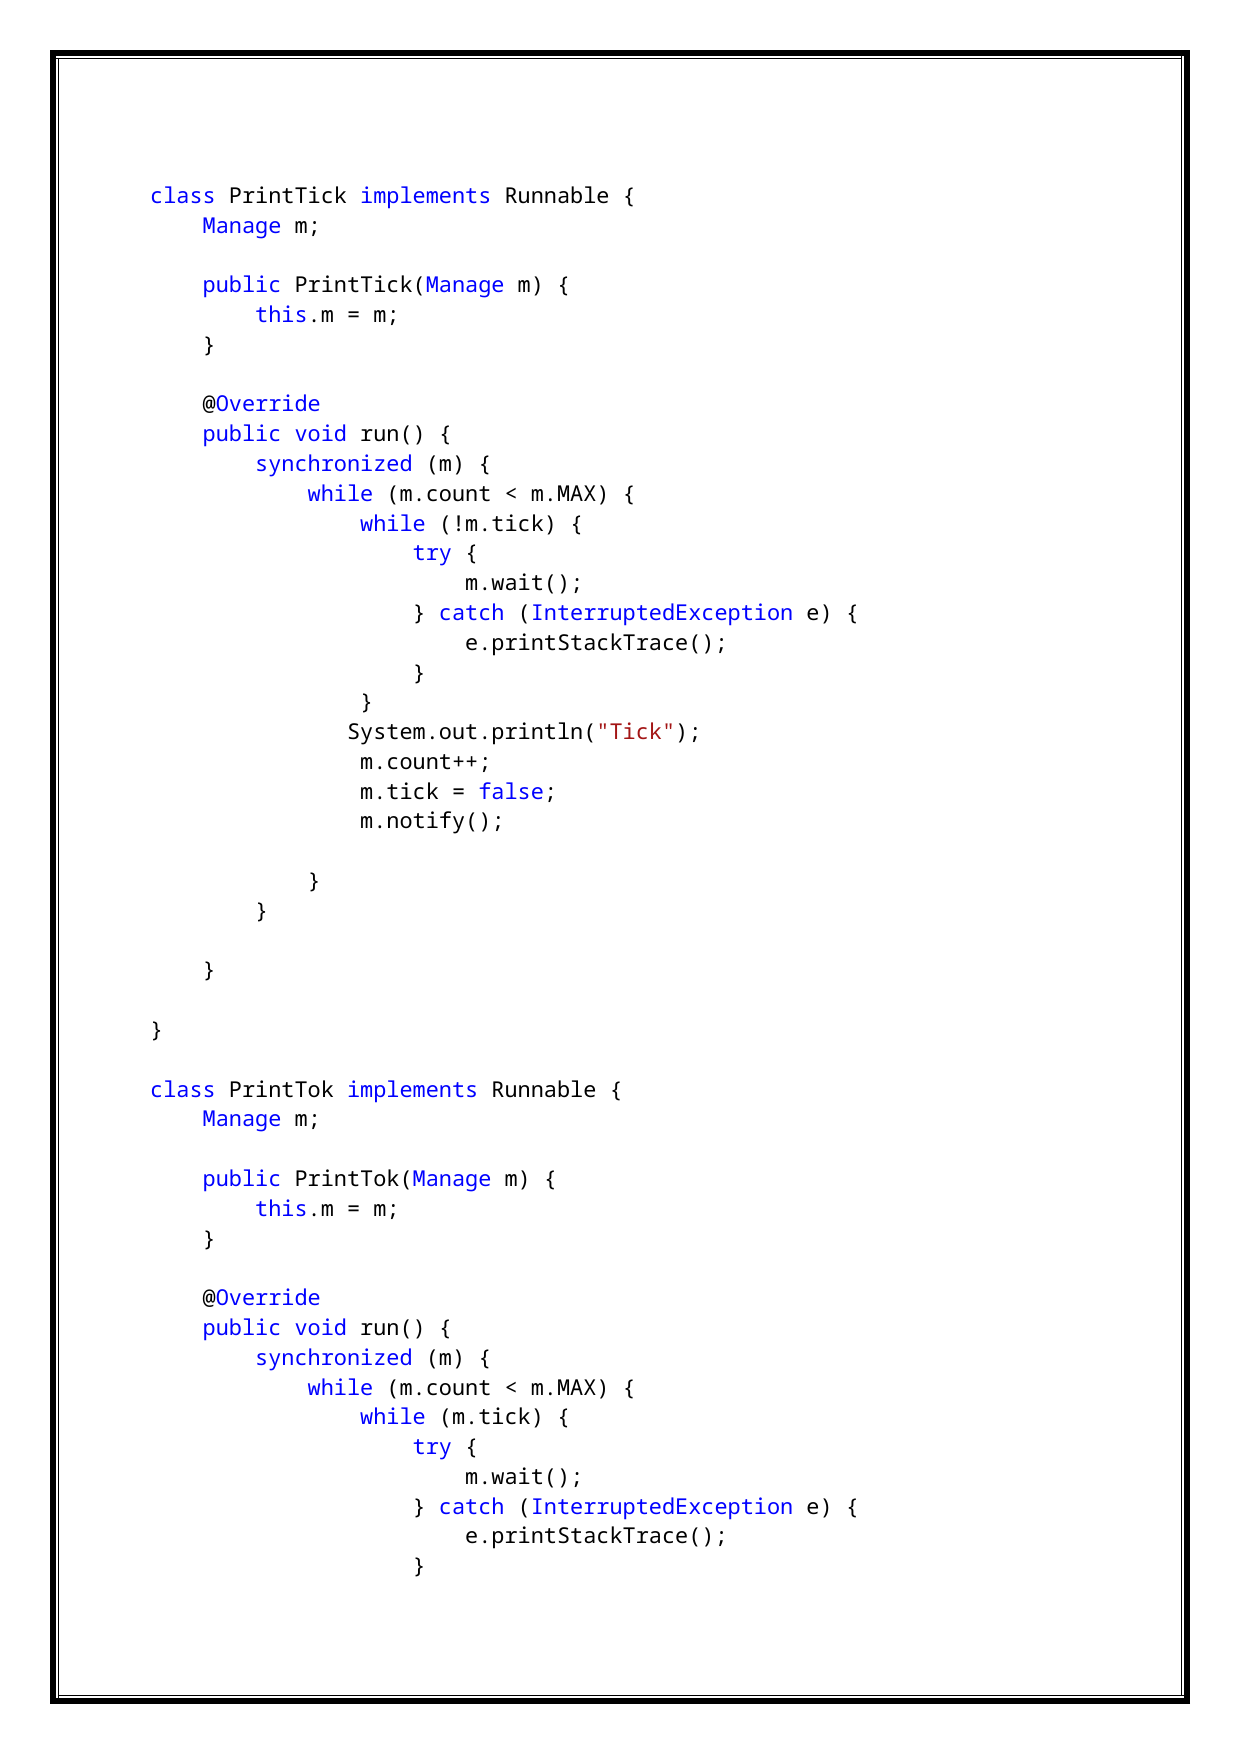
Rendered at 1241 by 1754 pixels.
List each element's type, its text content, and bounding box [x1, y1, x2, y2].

text while (m.count < m.MAX) { [150, 1371, 1090, 1401]
text while (!m.tick) { [150, 507, 1090, 537]
text public void run() { [150, 418, 1090, 448]
text m.notify(); [150, 805, 1090, 835]
text } [150, 1014, 1090, 1044]
text class PrintTick implements Runnable { [150, 180, 1090, 209]
text } [150, 686, 1090, 716]
text try { [150, 1431, 1090, 1461]
text while (m.tick) { [150, 1401, 1090, 1431]
text } [150, 895, 1090, 924]
text } [150, 1222, 1090, 1252]
text Manage m; [150, 1103, 1090, 1133]
text this.m = m; [150, 299, 1090, 329]
text @Override [150, 1282, 1090, 1312]
text class PrintTok implements Runnable { [150, 1073, 1090, 1103]
text public PrintTick(Manage m) { [150, 269, 1090, 299]
text m.wait(); [150, 567, 1090, 597]
text @Override [150, 388, 1090, 418]
text } [150, 329, 1090, 358]
text } [150, 865, 1090, 895]
text m.count++; [150, 746, 1090, 776]
text } [150, 656, 1090, 686]
text public void run() { [150, 1312, 1090, 1342]
text this.m = m; [150, 1193, 1090, 1222]
text synchronized (m) { [150, 1342, 1090, 1371]
text } catch (InterruptedException e) { [150, 597, 1090, 627]
text System.out.println("Tick"); [150, 716, 1090, 746]
text e.printStackTrace(); [150, 627, 1090, 656]
text } catch (InterruptedException e) { [150, 1491, 1090, 1520]
text m.wait(); [150, 1461, 1090, 1491]
text while (m.count < m.MAX) { [150, 478, 1090, 507]
text try { [150, 537, 1090, 567]
text e.printStackTrace(); [150, 1520, 1090, 1550]
text synchronized (m) { [150, 448, 1090, 478]
text m.tick = false; [150, 776, 1090, 805]
text public PrintTok(Manage m) { [150, 1163, 1090, 1193]
text } [150, 954, 1090, 984]
text } [150, 1550, 1090, 1580]
text Manage m; [150, 209, 1090, 239]
